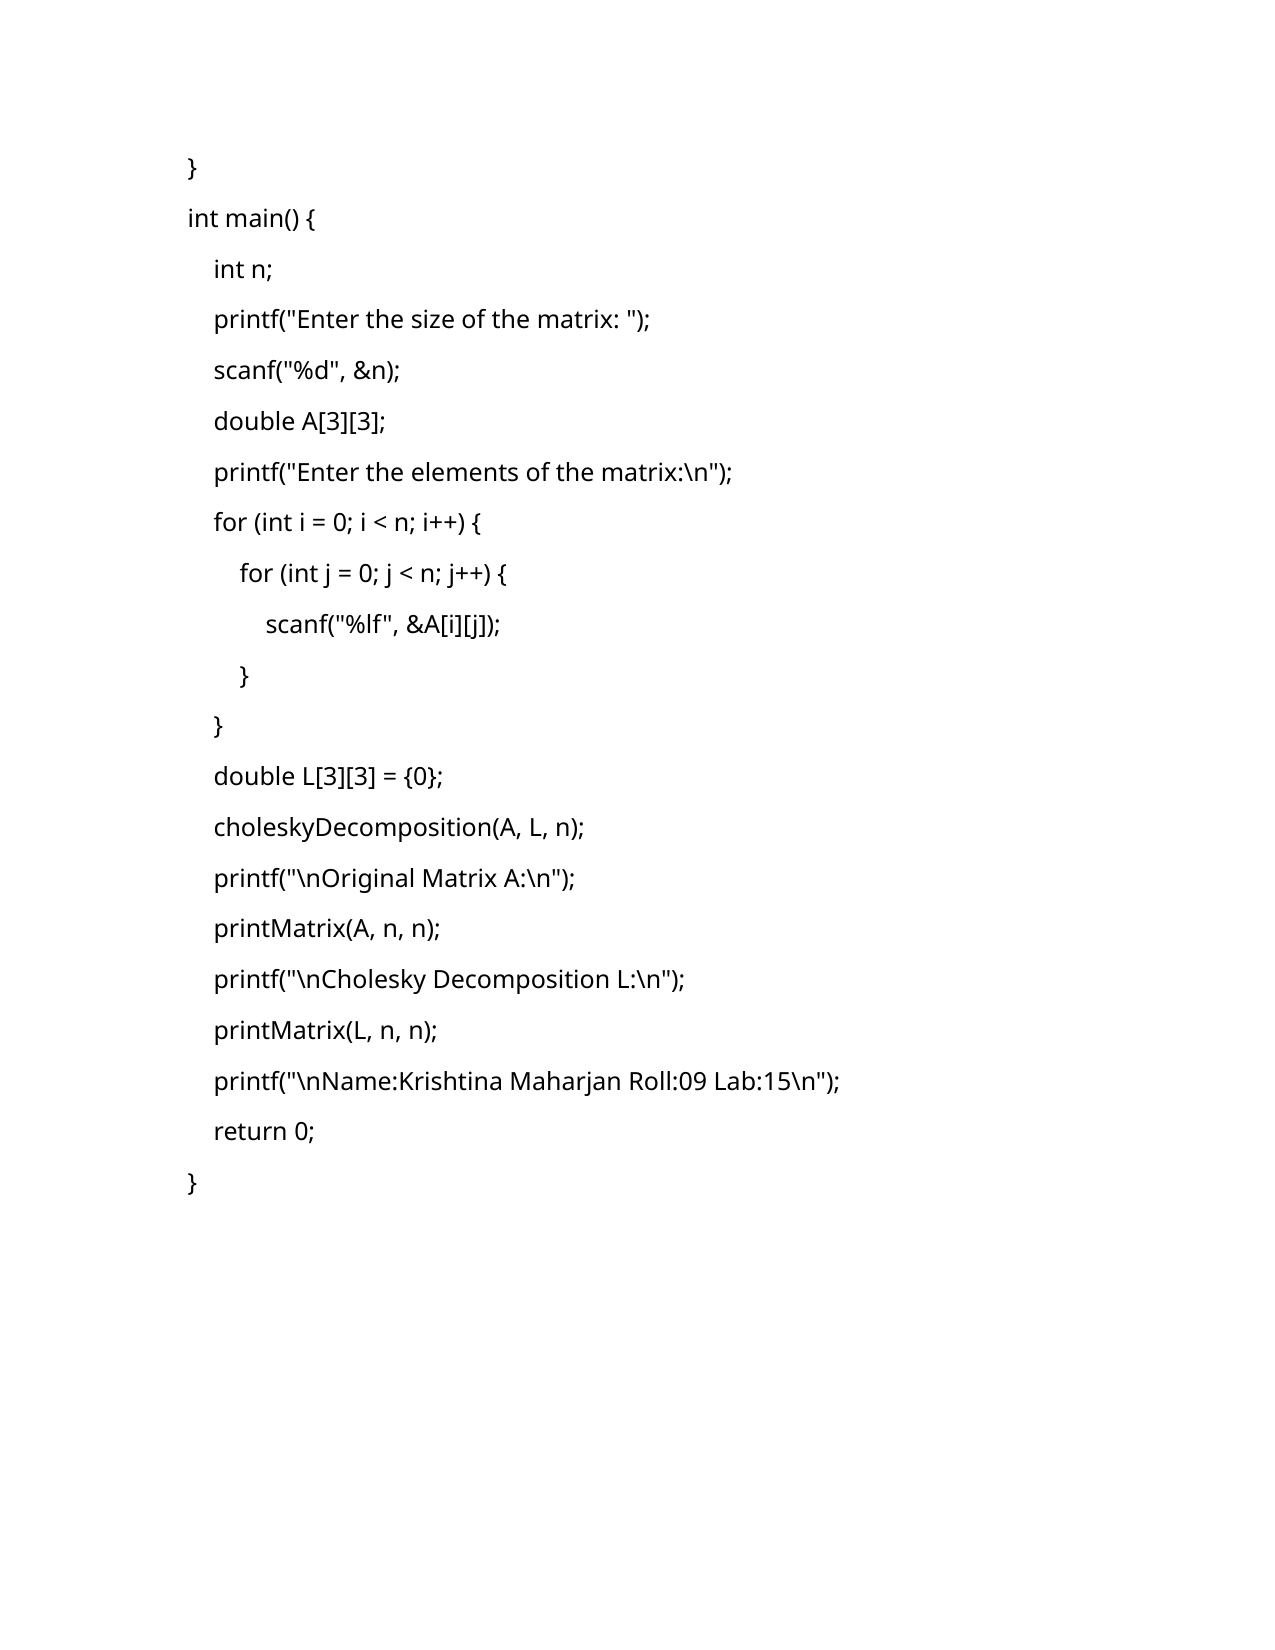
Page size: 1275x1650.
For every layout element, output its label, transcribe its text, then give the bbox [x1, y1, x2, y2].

text int n; [187, 251, 1125, 286]
text printf("Enter the elements of the matrix:\n"); [187, 454, 1125, 488]
text } [187, 708, 1125, 742]
text for (int j = 0; j < n; j++) { [187, 556, 1125, 590]
text printf("Enter the size of the matrix: "); [187, 302, 1125, 336]
text scanf("%lf", &A[i][j]); [187, 607, 1125, 641]
text printMatrix(A, n, n); [187, 911, 1125, 945]
text int main() { [187, 201, 1125, 235]
text printf("\nOriginal Matrix A:\n"); [187, 860, 1125, 894]
text scanf("%d", &n); [187, 353, 1125, 387]
text printf("\nName:Krishtina Maharjan Roll:09 Lab:15\n"); [187, 1063, 1125, 1097]
text choleskyDecomposition(A, L, n); [187, 809, 1125, 843]
text } [187, 657, 1125, 691]
text for (int i = 0; i < n; i++) { [187, 505, 1125, 539]
text double L[3][3] = {0}; [187, 759, 1125, 793]
text } [187, 1164, 1125, 1199]
text printMatrix(L, n, n); [187, 1012, 1125, 1046]
text return 0; [187, 1114, 1125, 1148]
text double A[3][3]; [187, 404, 1125, 438]
text } [187, 150, 1125, 184]
text printf("\nCholesky Decomposition L:\n"); [187, 962, 1125, 996]
